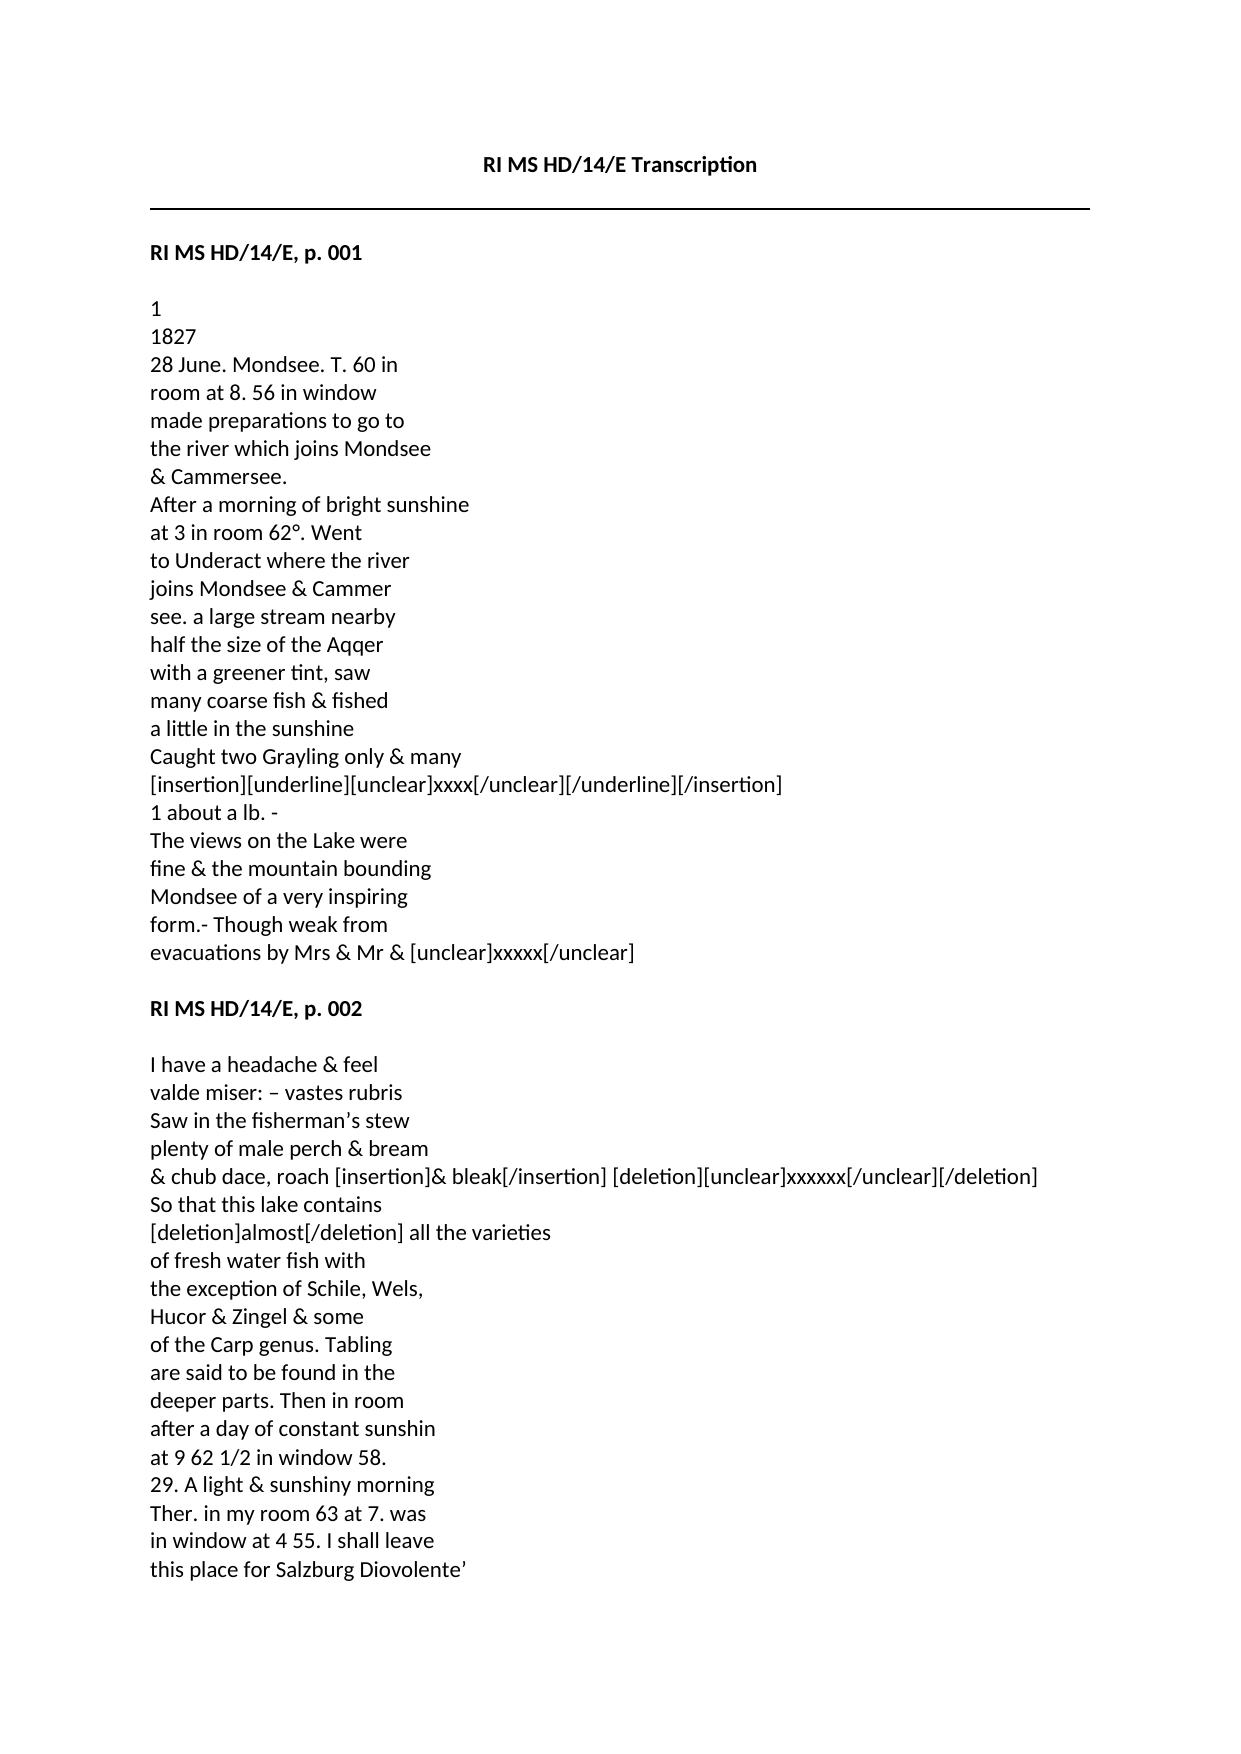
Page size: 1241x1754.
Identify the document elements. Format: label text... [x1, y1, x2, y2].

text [150, 1218, 1090, 1583]
text RI MS HD/14/E, p. 001 [150, 238, 1090, 266]
text 1 1827 28 June. Mondsee. T. 60 in room at 8. 56 in window made preparations to go to the river which joins Mondsee [150, 294, 1090, 462]
text RI MS HD/14/E Transcription [150, 150, 1090, 178]
text I have a headache & feel valde miser: – vastes rubris Saw in the fisherman’s stew plenty of male perch & bream & chub dace, roach [insertion]& bleak[/insertion] [deletion][unclear]xxxxxx[/unclear][/deletion] So that this lake contains [150, 1022, 1090, 1218]
text & Cammersee. After a morning of bright sunshine at 3 in room 62°. Went to Underact where the river joins Mondsee & Cammer see. a large stream nearby half the size of the Aqqer with a greener tint, saw many coarse fish & fished a little in the sunshine Caught two Grayling only & many [insertion][underline][unclear]xxxx[/unclear][/underline][/insertion] 1 about a lb. - The views on the Lake were fine & the mountain bounding Mondsee of a very inspiring form.- Though weak from evacuations by Mrs & Mr & [unclear]xxxxx[/unclear] [150, 462, 1090, 966]
text RI MS HD/14/E, p. 002 [150, 994, 1090, 1022]
